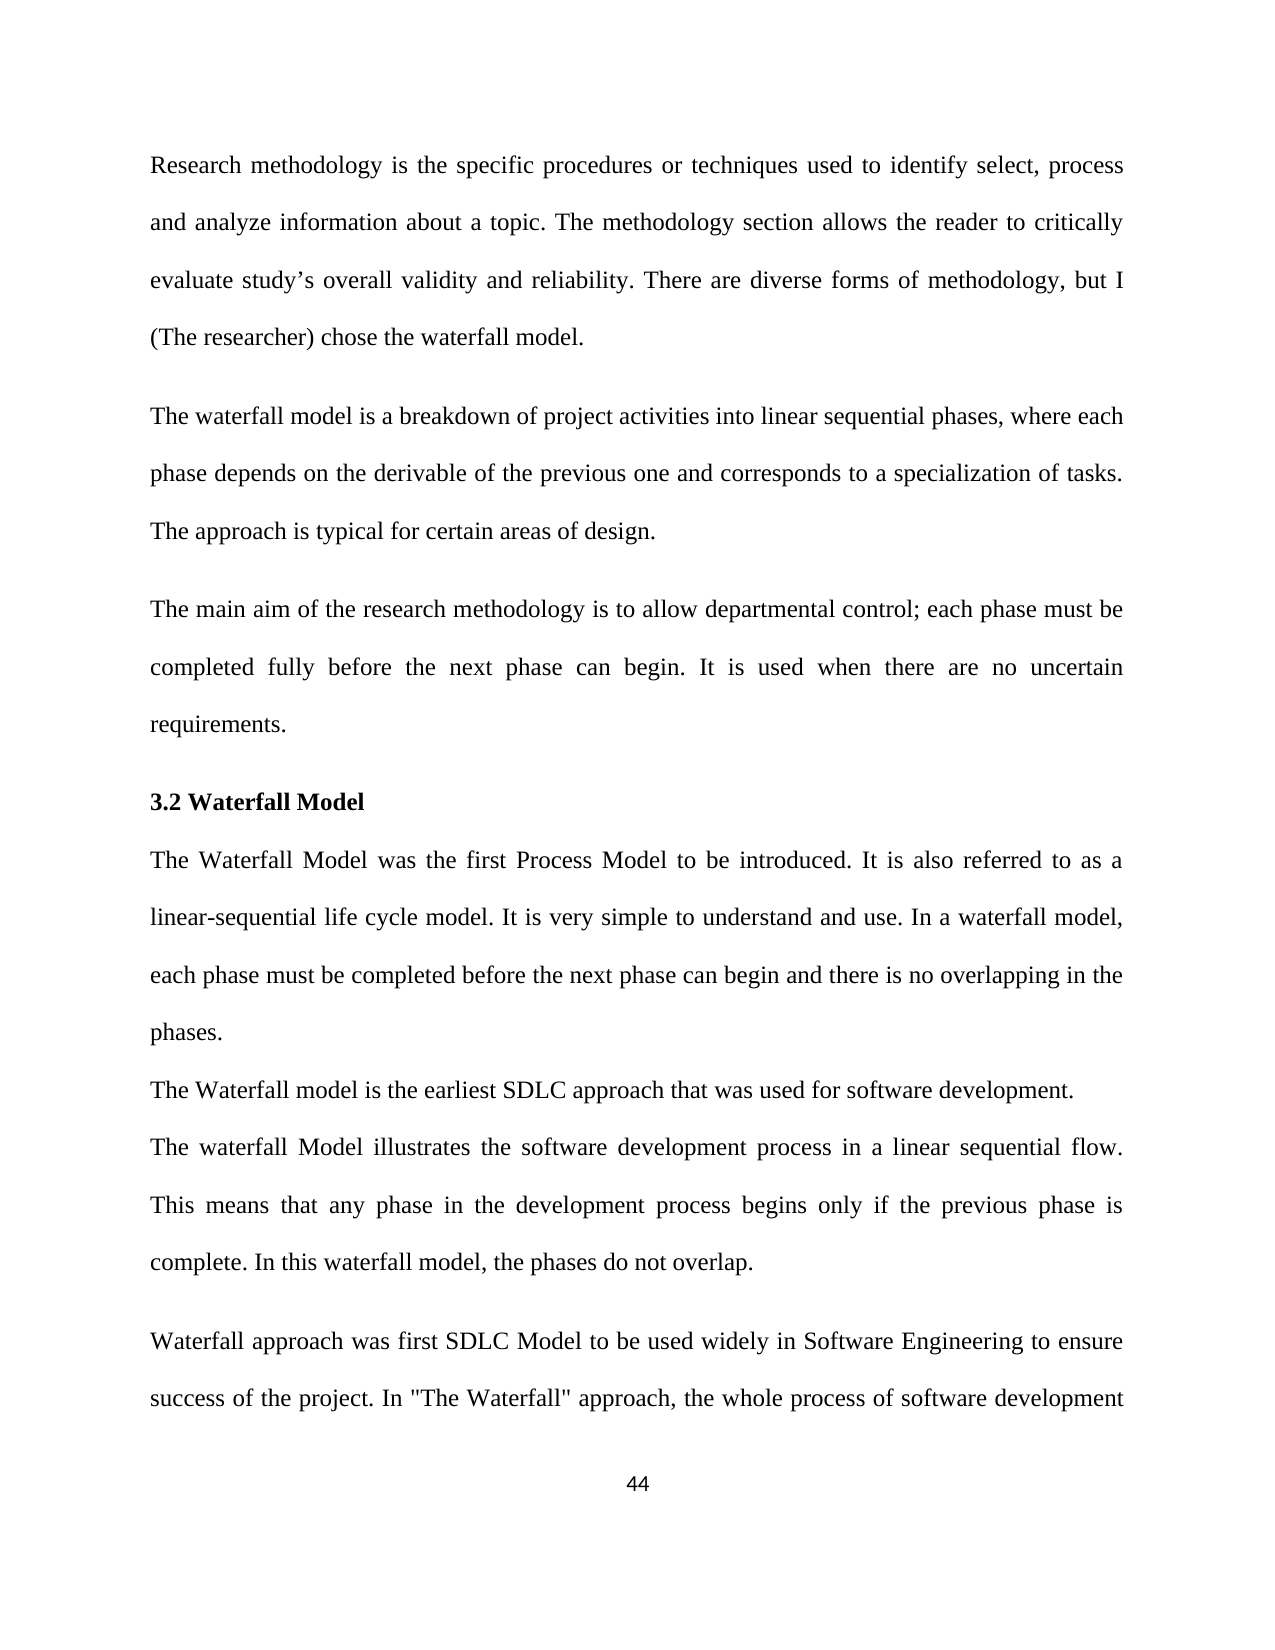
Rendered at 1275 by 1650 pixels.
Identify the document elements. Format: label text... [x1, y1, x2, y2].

text The Waterfall Model was the first Process Model to be introduced. It is also referred to as a linear-sequential life cycle model. It is very simple to understand and use. In a waterfall model, each phase must be completed before the next phase can begin and there is no overlapping in the phases. [150, 845, 1125, 1046]
text The waterfall model is a breakdown of project activities into linear sequential phases, where each phase depends on the derivable of the previous one and corresponds to a specialization of tasks. The approach is typical for certain areas of design. [150, 401, 1125, 544]
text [150, 1326, 1125, 1412]
text The waterfall Model illustrates the software development process in a linear sequential flow. This means that any phase in the development process begins only if the previous phase is complete. In this waterfall model, the phases do not overlap. [150, 1132, 1125, 1276]
text Research methodology is the specific procedures or techniques used to identify select, process and analyze information about a topic. The methodology section allows the reader to critically evaluate study’s overall validity and reliability. There are diverse forms of methodology, but I (The researcher) chose the waterfall model. [150, 150, 1125, 351]
text 3.2 Waterfall Model [150, 787, 1125, 816]
text The Waterfall model is the earliest SDLC approach that was used for software development. [150, 1075, 1125, 1104]
text The main aim of the research methodology is to allow departmental control; each phase must be completed fully before the next phase can begin. It is used when there are no uncertain requirements. [150, 594, 1125, 738]
